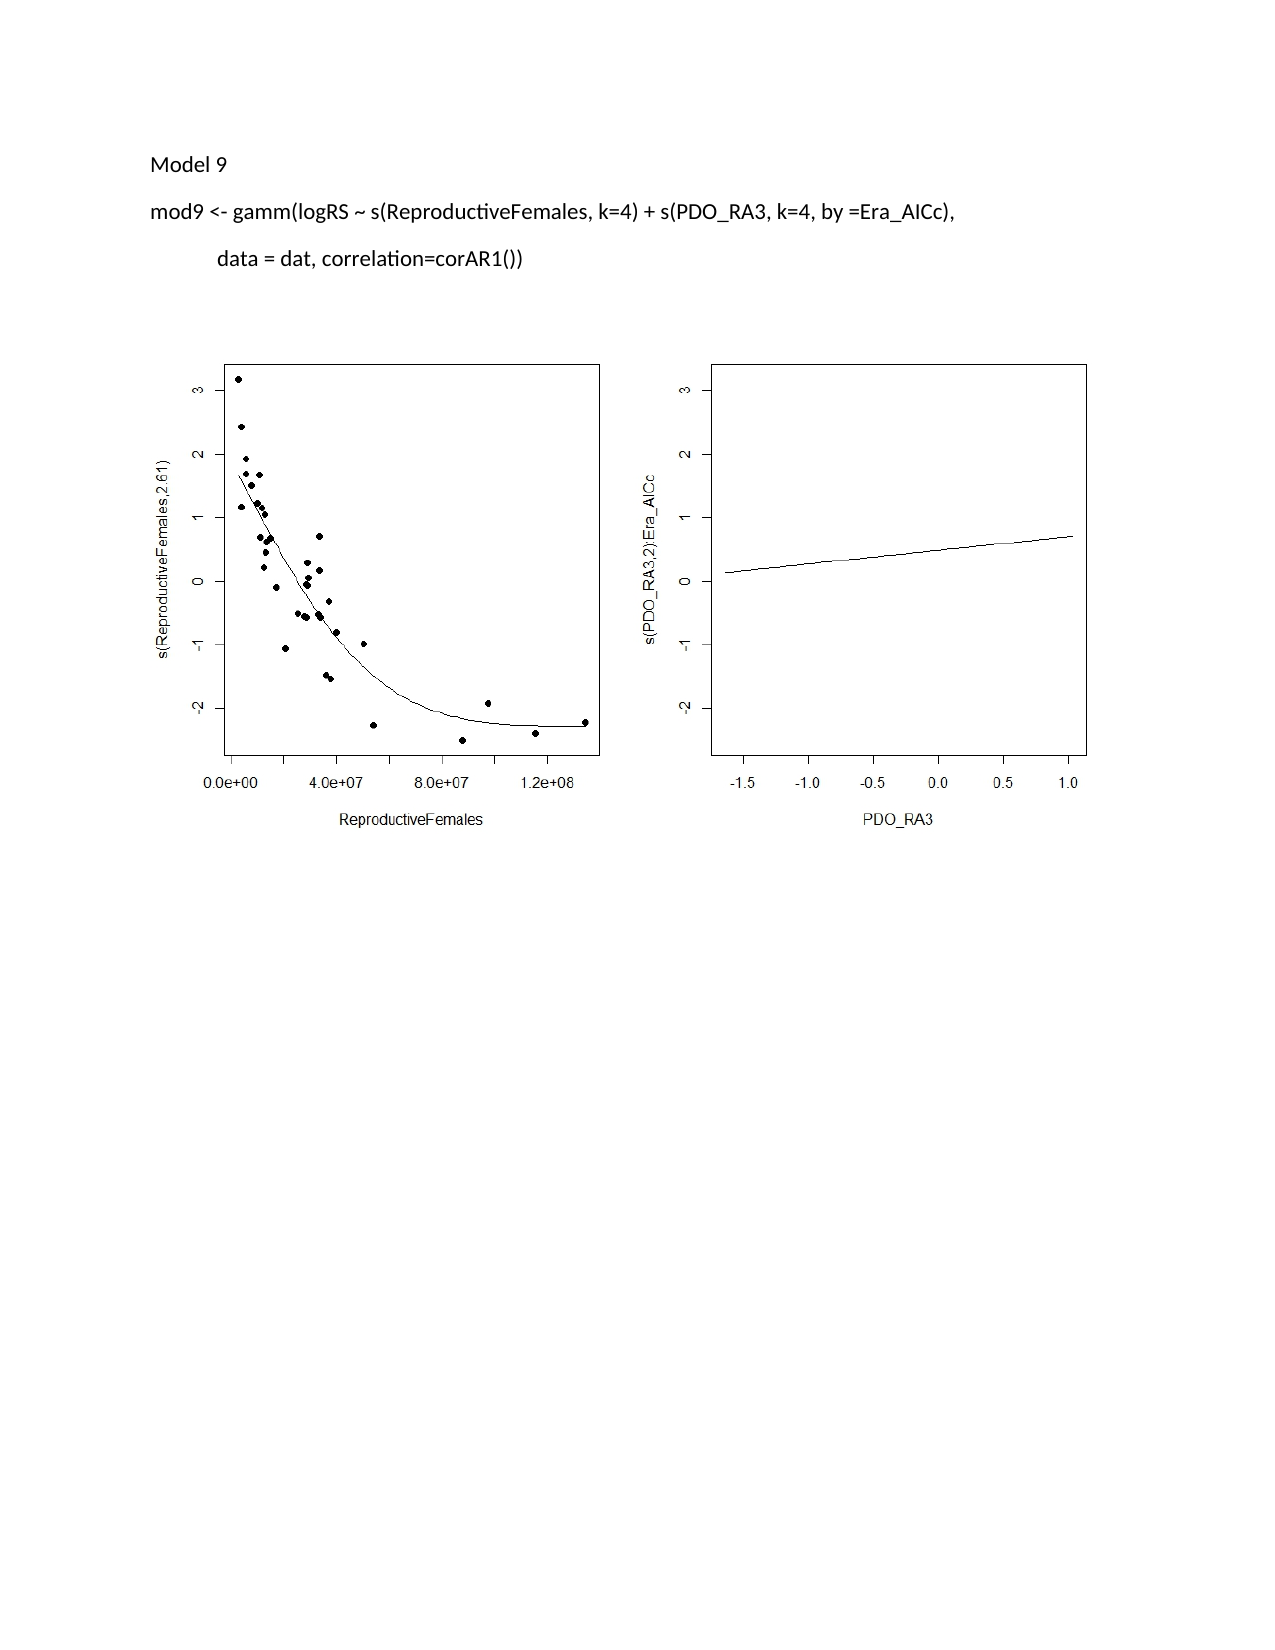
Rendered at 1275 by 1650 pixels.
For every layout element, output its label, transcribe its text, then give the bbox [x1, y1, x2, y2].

text mod9 <- gamm(logRS ~ s(ReproductiveFemales, k=4) + s(PDO_RA3, k=4, by =Era_AICc), [150, 197, 1125, 225]
text data = dat, correlation=corAR1()) [150, 244, 1125, 272]
picture [150, 290, 1124, 847]
text Model 9 [150, 150, 1125, 178]
